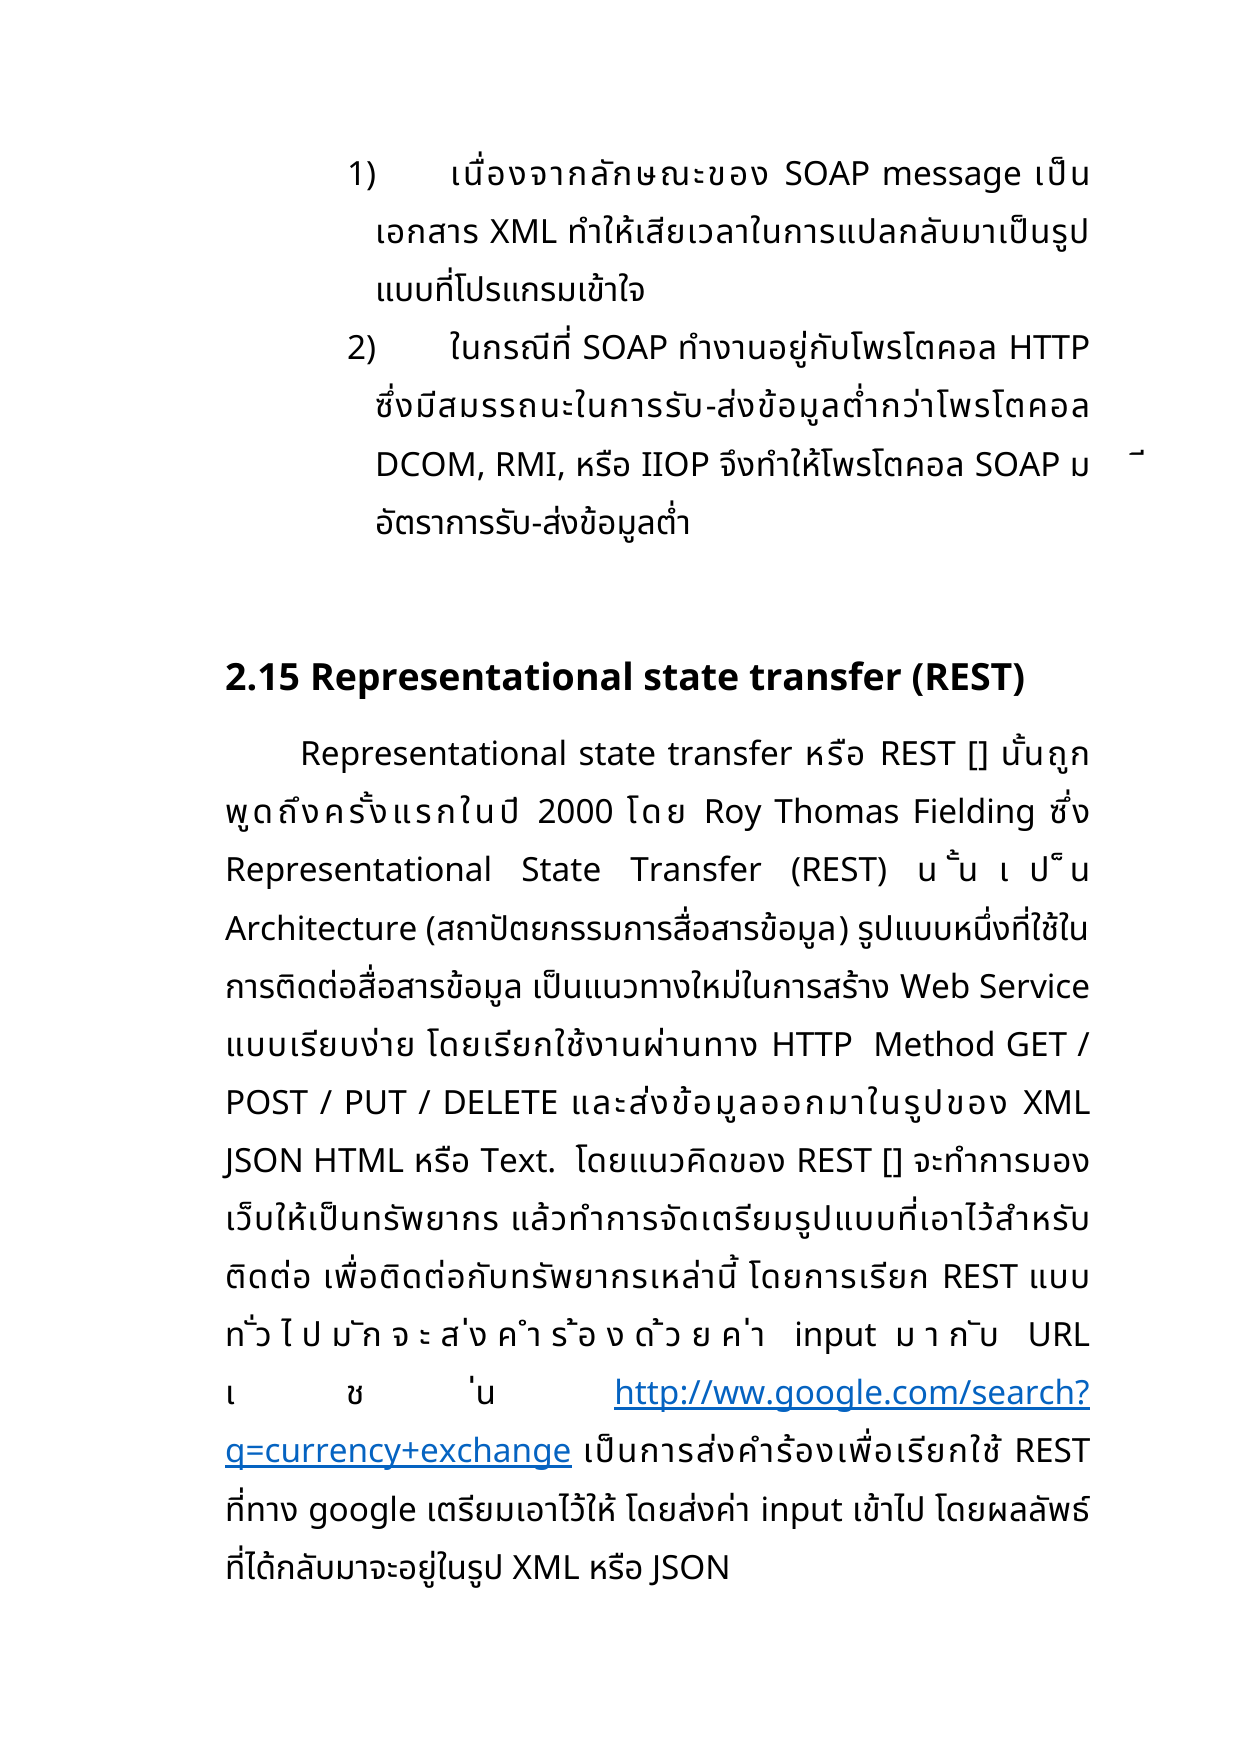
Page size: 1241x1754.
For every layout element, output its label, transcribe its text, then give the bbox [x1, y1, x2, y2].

text Representational state transfer หรือ REST [] นั้นถูกพูดถึงครั้งแรกในปี 2000 โดย Roy Thomas Fielding ซึ่ง Representational State Transfer (REST) นั้นเป็น Architecture (สถาปัตยกรรมการสื่อสารข้อมูล) รูปแบบหนึ่งที่ใช้ในการติดต่อสื่อสารข้อมูล เป็นแนวทางใหม่ในการสร้าง Web Service แบบเรียบง่าย โดยเรียกใช้งานผ่านทาง HTTP Method GET / POST / PUT / DELETE และส่งข้อมูลออกมาในรูปของ XML JSON HTML หรือ Text. โดยแนวคิดของ REST [] จะทำการมองเว็บให้เป็นทรัพยากร แล้วทำการจัดเตรียมรูปแบบที่เอาไว้สำหรับติดต่อ เพื่อติดต่อกับทรัพยากรเหล่านี้ โดยการเรียก REST แบบทั่วไปมักจะส่งคำร้องด้วยค่า input มากับ URL เช่นhttp://ww.google.com/search?q=currency+exchange เป็นการส่งคำร้องเพื่อเรียกใช้ REST ที่ทาง google เตรียมเอาไว้ให้ โดยส่งค่า input เข้าไป โดยผลลัพธ์ที่ได้กลับมาจะอยู่ในรูป XML หรือ JSON [225, 730, 1090, 1594]
list ในกรณีที่ SOAP ทำงานอยู่กับโพรโตคอล HTTP ซึ่งมีสมรรถนะในการรับ-ส่งข้อมูลต่ำกว่าโพรโตคอล DCOM, RMI, หรือ IIOP จึงทำให้โพรโตคอล SOAP มีอัตราการรับ-ส่งข้อมูลต่ำ [347, 324, 1090, 549]
list เนื่องจากลักษณะของ SOAP message เป็นเอกสาร XML ทำให้เสียเวลาในการแปลกลับมาเป็นรูปแบบที่โปรแกรมเข้าใจ [347, 150, 1090, 317]
text Representational state transfer (REST) [225, 651, 1090, 702]
